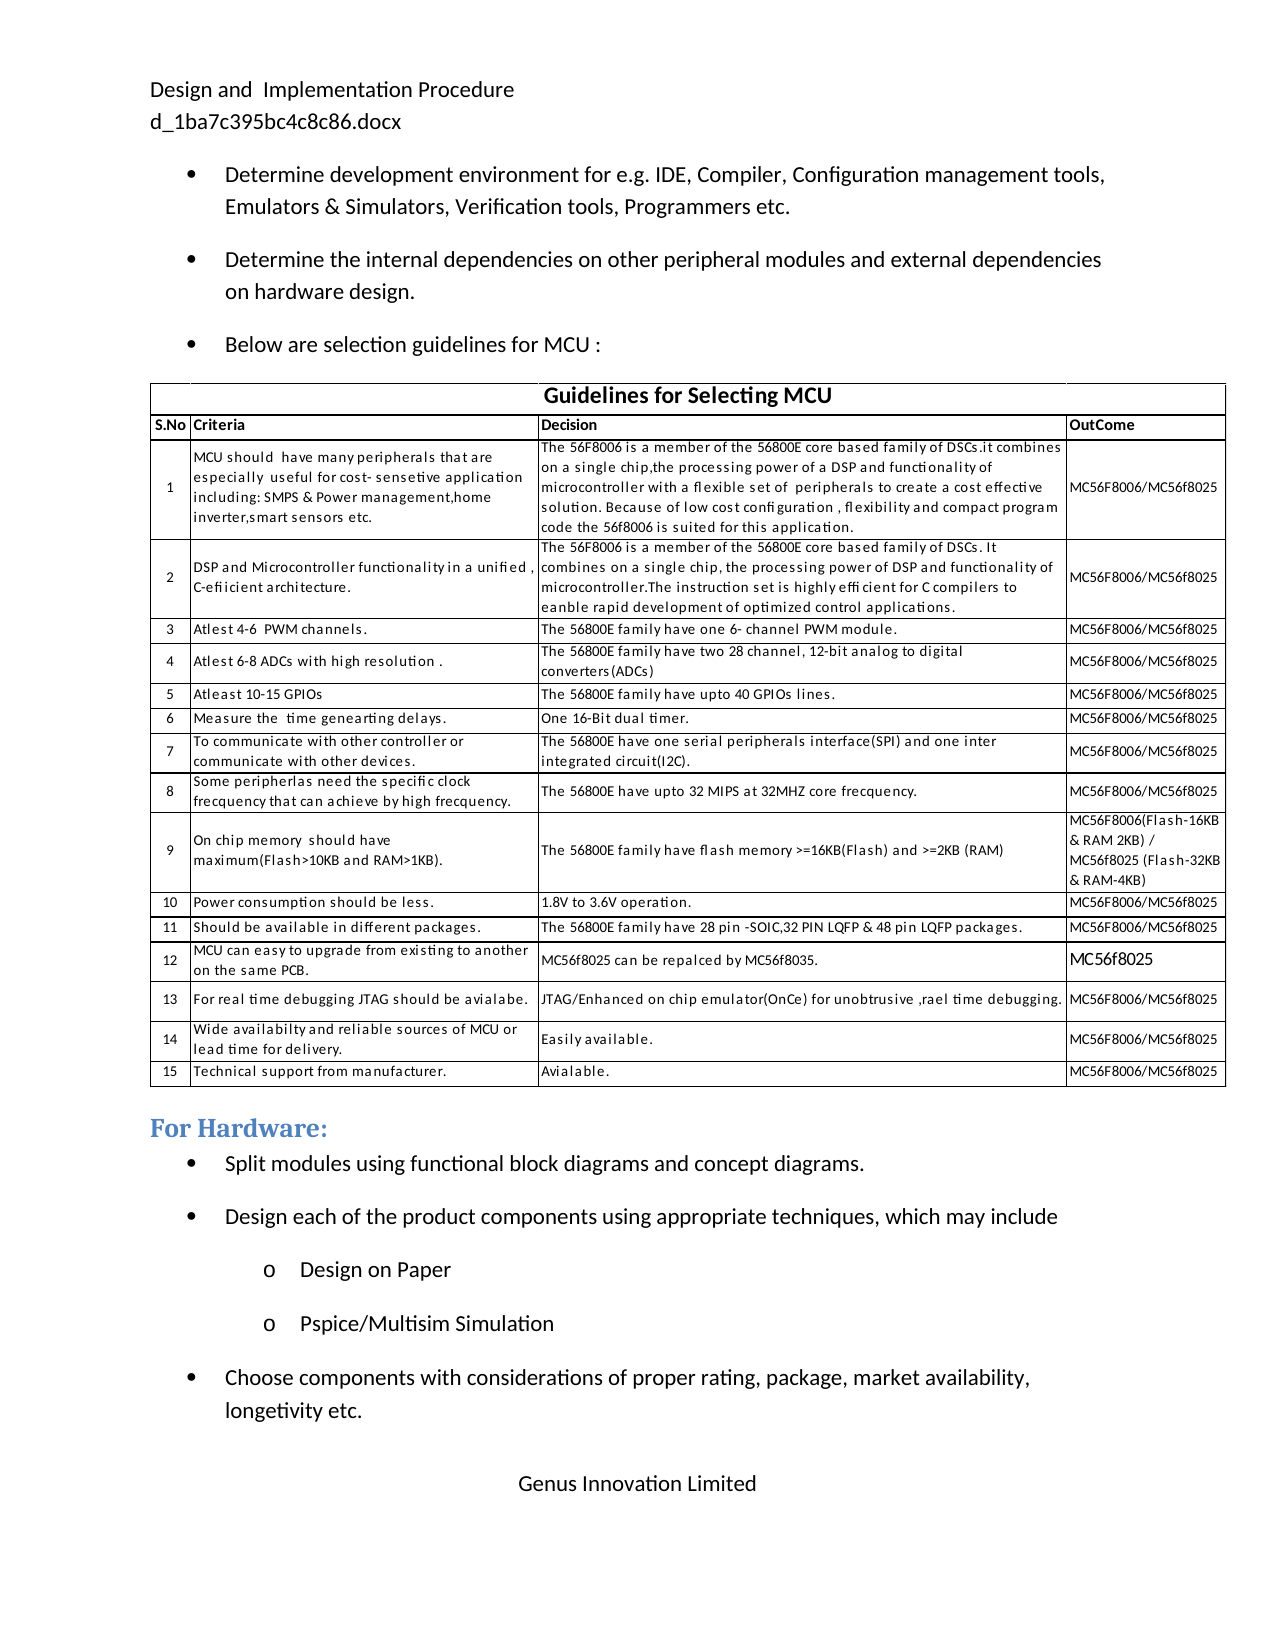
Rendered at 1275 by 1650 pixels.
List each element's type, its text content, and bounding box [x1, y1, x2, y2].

subtitle For Hardware: [150, 1113, 1125, 1144]
list Design each of the product components using appropriate techniques, which may include [187, 1202, 1125, 1230]
list Determine development environment for e.g. IDE, Compiler, Configuration management tools, Emulators & Simulators, Verification tools, Programmers etc. [187, 160, 1125, 220]
list Split modules using functional block diagrams and concept diagrams. [187, 1149, 1125, 1177]
list Pspice/Multisim Simulation [262, 1309, 1125, 1338]
list Below are selection guidelines for MCU : [187, 330, 1125, 358]
list Design on Paper [262, 1255, 1125, 1284]
list Determine the internal dependencies on other peripheral modules and external dependencies on hardware design. [187, 245, 1125, 305]
list Choose components with considerations of proper rating, package, market availability, longetivity etc. [187, 1363, 1125, 1424]
